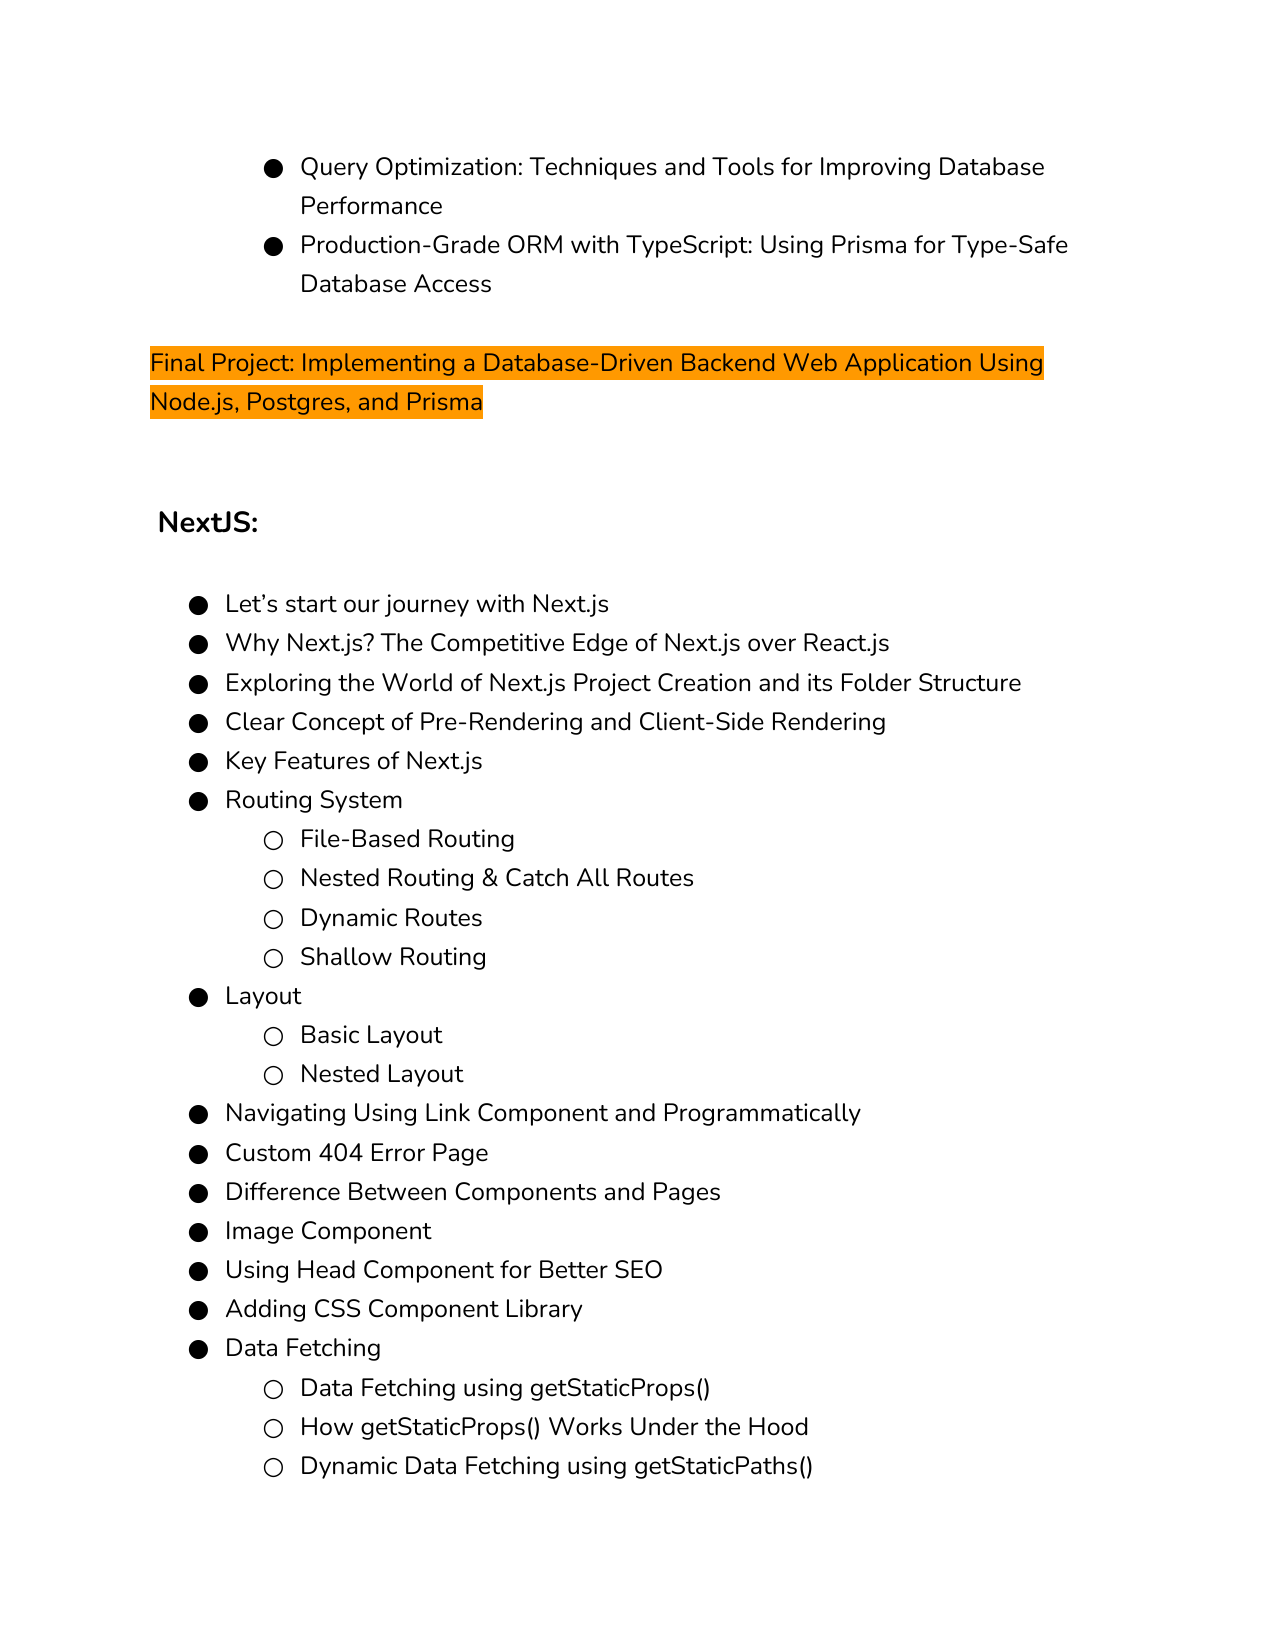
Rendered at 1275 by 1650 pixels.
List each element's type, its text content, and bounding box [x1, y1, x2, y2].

list Using Head Component for Better SEO [187, 1253, 1125, 1287]
list Nested Routing & Catch All Routes [262, 862, 1125, 896]
list Exploring the World of Next.js Project Creation and its Folder Structure [187, 666, 1125, 700]
list How getStaticProps() Works Under the Hood [262, 1410, 1125, 1444]
list Routing System [187, 783, 1125, 817]
list Dynamic Data Fetching using getStaticPaths() [262, 1449, 1125, 1483]
list Difference Between Components and Pages [187, 1175, 1125, 1209]
list Why Next.js? The Competitive Edge of Next.js over React.js [187, 627, 1125, 661]
list Key Features of Next.js [187, 744, 1125, 778]
list Adding CSS Component Library [187, 1292, 1125, 1326]
list Data Fetching [187, 1332, 1125, 1366]
list Nested Layout [262, 1057, 1125, 1091]
list Let’s start our journey with Next.js [187, 587, 1125, 621]
list Production-Grade ORM with TypeScript: Using Prisma for Type-Safe Database Access [262, 228, 1125, 302]
list Clear Concept of Pre-Rendering and Client-Side Rendering [187, 705, 1125, 739]
list File-Based Routing [262, 822, 1125, 856]
text Final Project: Implementing a Database-Driven Backend Web Application Using Node.js, Postgres, and Prisma [150, 346, 1125, 419]
list Dynamic Routes [262, 901, 1125, 935]
text NextJS: [150, 502, 1125, 542]
list Query Optimization: Techniques and Tools for Improving Database Performance [262, 150, 1125, 223]
list Data Fetching using getStaticProps() [262, 1371, 1125, 1405]
list Navigating Using Link Component and Programmatically [187, 1097, 1125, 1131]
list Shallow Routing [262, 940, 1125, 974]
list Basic Layout [262, 1018, 1125, 1052]
list Layout [187, 979, 1125, 1013]
list Image Component [187, 1214, 1125, 1248]
list Custom 404 Error Page [187, 1136, 1125, 1170]
